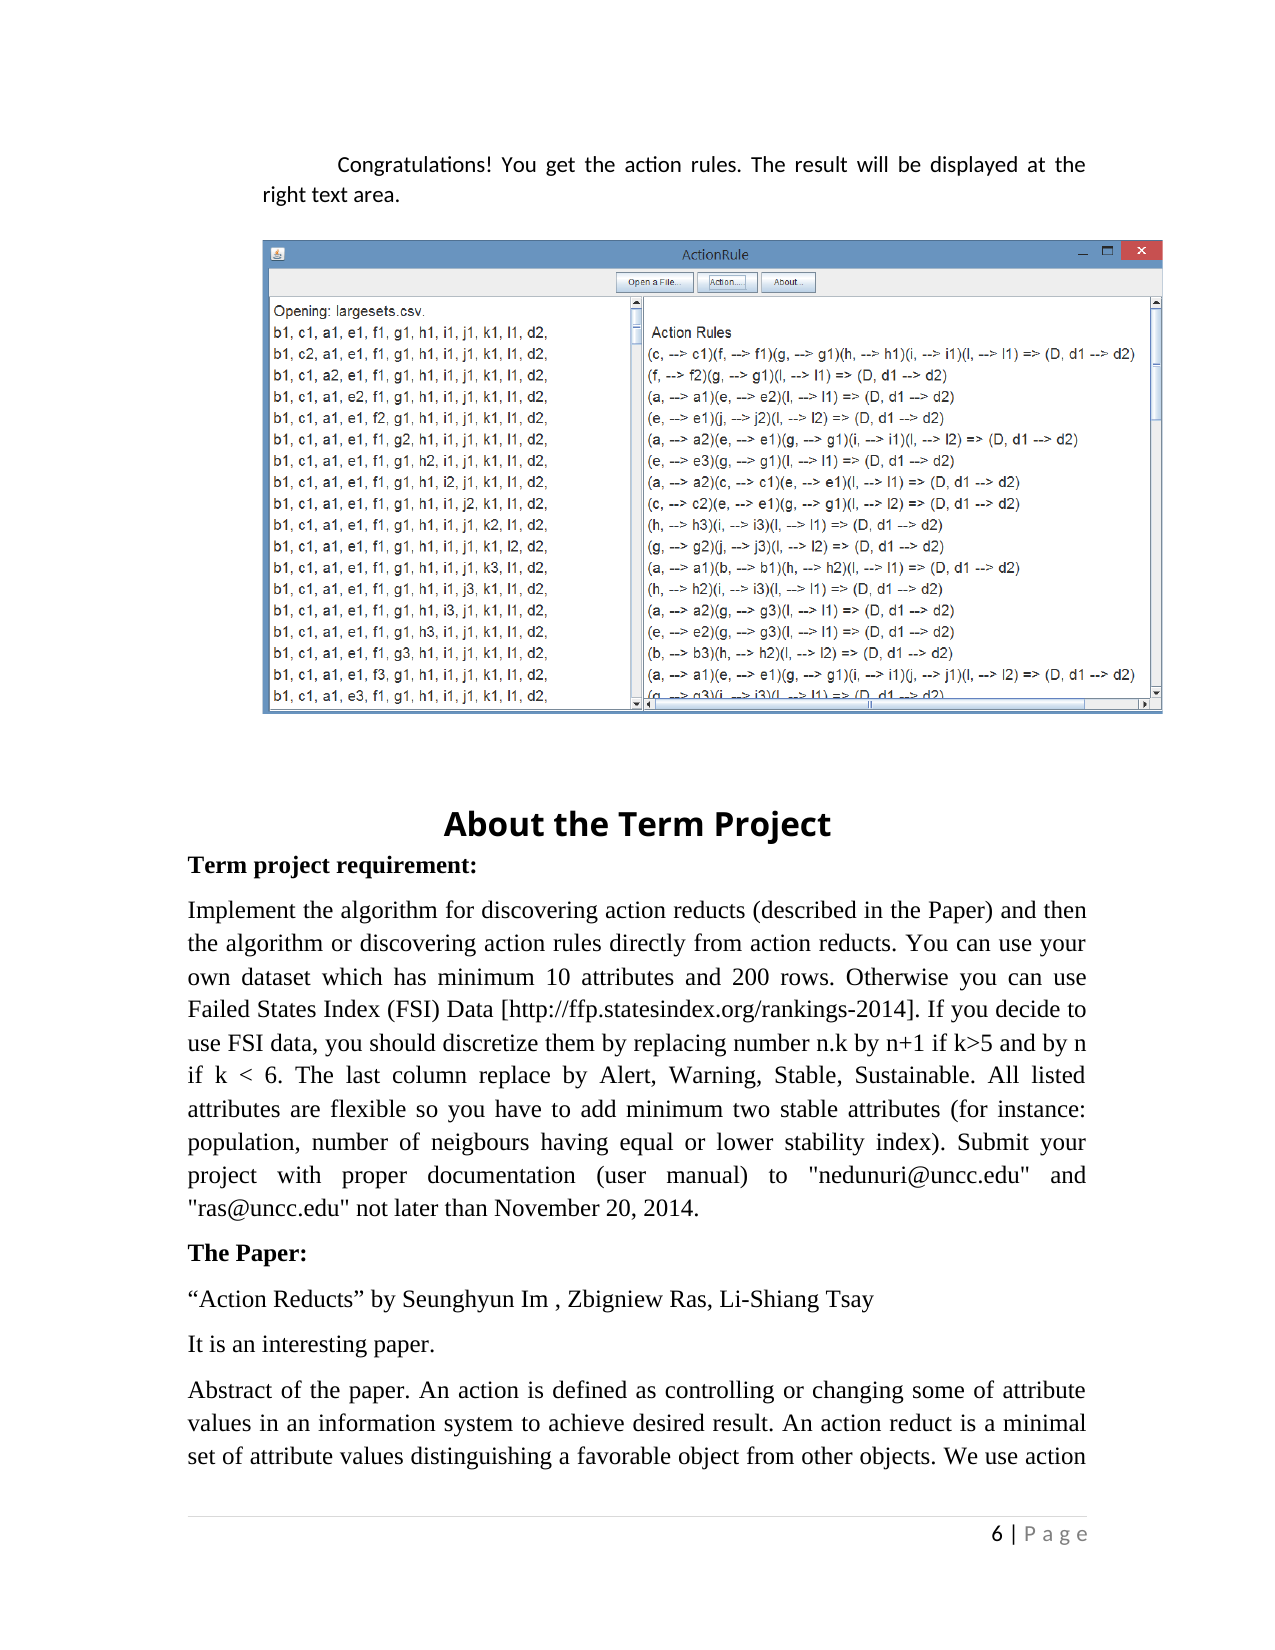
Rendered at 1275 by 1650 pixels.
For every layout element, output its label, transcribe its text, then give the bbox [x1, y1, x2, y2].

text “Action Reducts” by Seunghyun Im , Zbigniew Ras, Li-Shiang Tsay [187, 1284, 1087, 1312]
subtitle About the Term Project [187, 801, 1087, 846]
text Implement the algorithm for discovering action reducts (described in the Paper) and then the algorithm or discovering action rules directly from action reducts. You can use your own dataset which has minimum 10 attributes and 200 rows. Otherwise you can use Failed States Index (FSI) Data [http://ffp.statesindex.org/rankings-2014]. If you decide to use FSI data, you should discretize them by replacing number n.k by n+1 if k>5 and by n if k < 6. The last column replace by Alert, Warning, Stable, Sustainable. All listed attributes are flexible so you have to add minimum two stable attributes (for instance: population, number of neigbours having equal or lower stability index). Submit your project with proper documentation (user manual) to "nedunuri@uncc.edu" and "ras@uncc.edu" not later than November 20, 2014. [187, 896, 1087, 1221]
text Term project requirement: [187, 850, 1087, 879]
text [187, 1375, 1087, 1469]
text It is an interesting paper. [187, 1329, 1087, 1358]
list Congratulations! You get the action rules. The result will be displayed at the right text area. [262, 150, 1087, 208]
picture [262, 240, 1163, 714]
text The Paper: [187, 1238, 1087, 1267]
